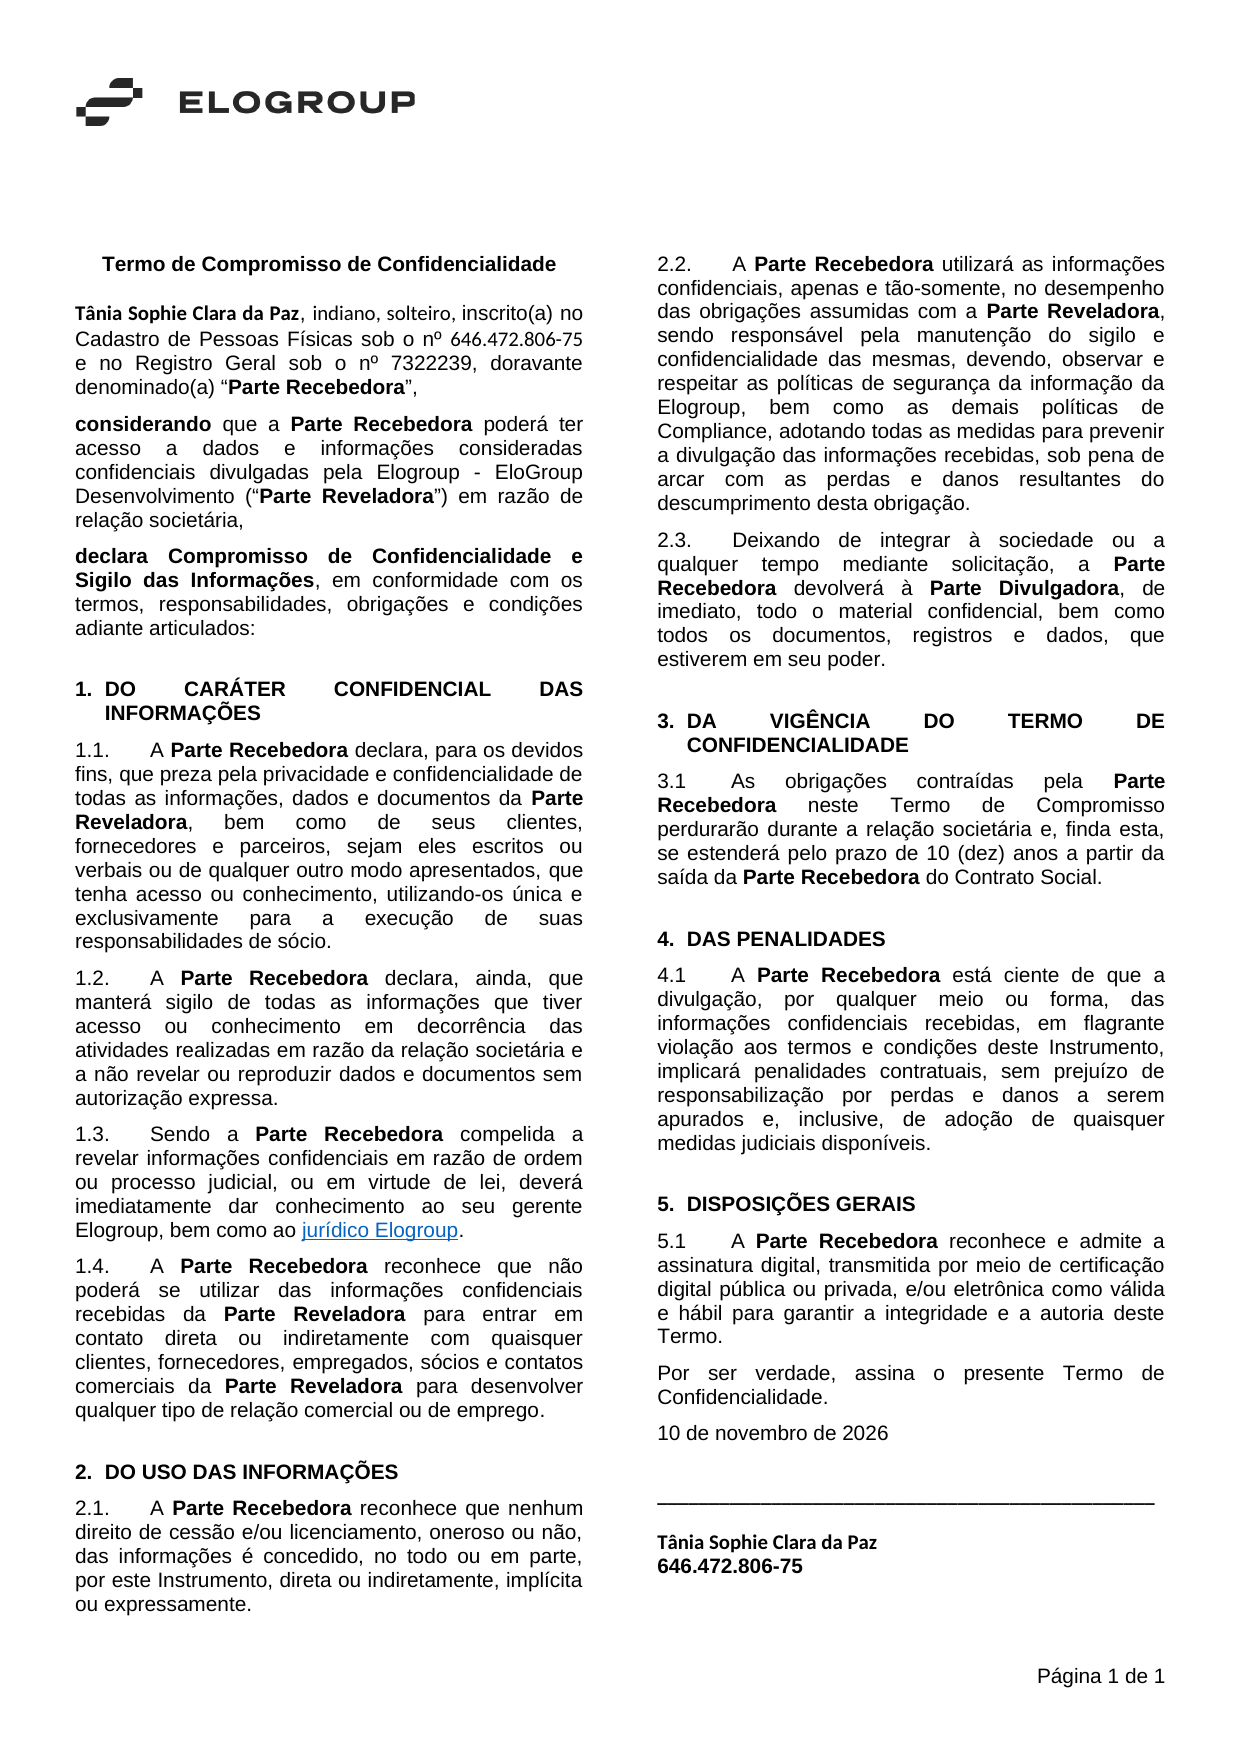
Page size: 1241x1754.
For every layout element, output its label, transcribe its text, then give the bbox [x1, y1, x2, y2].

text 646.472.806-75 [657, 1554, 1163, 1578]
list A Parte Recebedora declara, ainda, que manterá sigilo de todas as informações que tiver acesso ou conhecimento em decorrência das atividades realizadas em razão da relação societária e a não revelar ou reproduzir dados e documentos sem autorização expressa. [75, 966, 583, 1109]
list A Parte Recebedora reconhece que não poderá se utilizar das informações confidenciais recebidas da Parte Reveladora para entrar em contato direta ou indiretamente com quaisquer clientes, fornecedores, empregados, sócios e contatos comerciais da Parte Reveladora para desenvolver qualquer tipo de relação comercial ou de emprego. [75, 1254, 583, 1422]
list A Parte Recebedora utilizará as informações confidenciais, apenas e tão-somente, no desempenho das obrigações assumidas com a Parte Reveladora, sendo responsável pela manutenção do sigilo e confidencialidade das mesmas, devendo, observar e respeitar as políticas de segurança da informação da Elogroup, bem como as demais políticas de Compliance, adotando todas as medidas para prevenir a divulgação das informações recebidas, sob pena de arcar com as perdas e danos resultantes do descumprimento desta obrigação. [657, 251, 1165, 515]
list As obrigações contraídas pela Parte Recebedora neste Termo de Compromisso perdurarão durante a relação societária e, finda esta, se estenderá pelo prazo de 10 (dez) anos a partir da saída da Parte Recebedora do Contrato Social. [657, 769, 1165, 889]
text Tânia Sophie Clara da Paz, indiano, solteiro, inscrito(a) no Cadastro de Pessoas Físicas sob o nº 646.472.806-75 e no Registro Geral sob o nº 7322239, doravante denominado(a) “Parte Recebedora”, [75, 300, 583, 399]
list DO CARÁTER CONFIDENCIAL DAS INFORMAÇÕES [75, 677, 583, 725]
text Termo de Compromisso de Confidencialidade [75, 251, 583, 275]
list A Parte Recebedora declara, para os devidos fins, que preza pela privacidade e confidencialidade de todas as informações, dados e documentos da Parte Reveladora, bem como de seus clientes, fornecedores e parceiros, sejam eles escritos ou verbais ou de qualquer outro modo apresentados, que tenha acesso ou conhecimento, utilizando-os única e exclusivamente para a execução de suas responsabilidades de sócio. [75, 738, 583, 953]
list A Parte Recebedora está ciente de que a divulgação, por qualquer meio ou forma, das informações confidenciais recebidas, em flagrante violação aos termos e condições deste Instrumento, implicará penalidades contratuais, sem prejuízo de responsabilização por perdas e danos a serem apurados e, inclusive, de adoção de quaisquer medidas judiciais disponíveis. [657, 963, 1165, 1154]
list A Parte Recebedora reconhece e admite a assinatura digital, transmitida por meio de certificação digital pública ou privada, e/ou eletrônica como válida e hábil para garantir a integridade e a autoria deste Termo. [657, 1228, 1165, 1348]
list A Parte Recebedora reconhece que nenhum direito de cessão e/ou licenciamento, oneroso ou não, das informações é concedido, no todo ou em parte, por este Instrumento, direta ou indiretamente, implícita ou expressamente. [75, 1496, 583, 1616]
list Deixando de integrar à sociedade ou a qualquer tempo mediante solicitação, a Parte Recebedora devolverá à Parte Divulgadora, de imediato, todo o material confidencial, bem como todos os documentos, registros e dados, que estiverem em seu poder. [657, 527, 1165, 671]
text Por ser verdade, assina o presente Termo de Confidencialidade. [657, 1361, 1165, 1409]
list DISPOSIÇÕES GERAIS [657, 1192, 1165, 1216]
text considerando que a Parte Recebedora poderá ter acesso a dados e informações consideradas confidenciais divulgadas pela Elogroup - EloGroup Desenvolvimento (“Parte Reveladora”) em razão de relação societária, [75, 412, 583, 531]
list DA VIGÊNCIA DO TERMO DE CONFIDENCIALIDADE [657, 709, 1165, 757]
text Tânia Sophie Clara da Paz [657, 1529, 1163, 1554]
list Sendo a Parte Recebedora compelida a revelar informações confidenciais em razão de ordem ou processo judicial, ou em virtude de lei, deverá imediatamente dar conhecimento ao seu gerente Elogroup, bem como ao jurídico Elogroup. [75, 1122, 583, 1242]
text ________________________________________________ [657, 1483, 1163, 1508]
list DAS PENALIDADES [657, 926, 1165, 950]
list DO USO DAS INFORMAÇÕES [75, 1459, 583, 1483]
text declara Compromisso de Confidencialidade e Sigilo das Informações, em conformidade com os termos, responsabilidades, obrigações e condições adiante articulados: [75, 544, 583, 640]
text 11 de novembro de 2021 [657, 1421, 1163, 1445]
